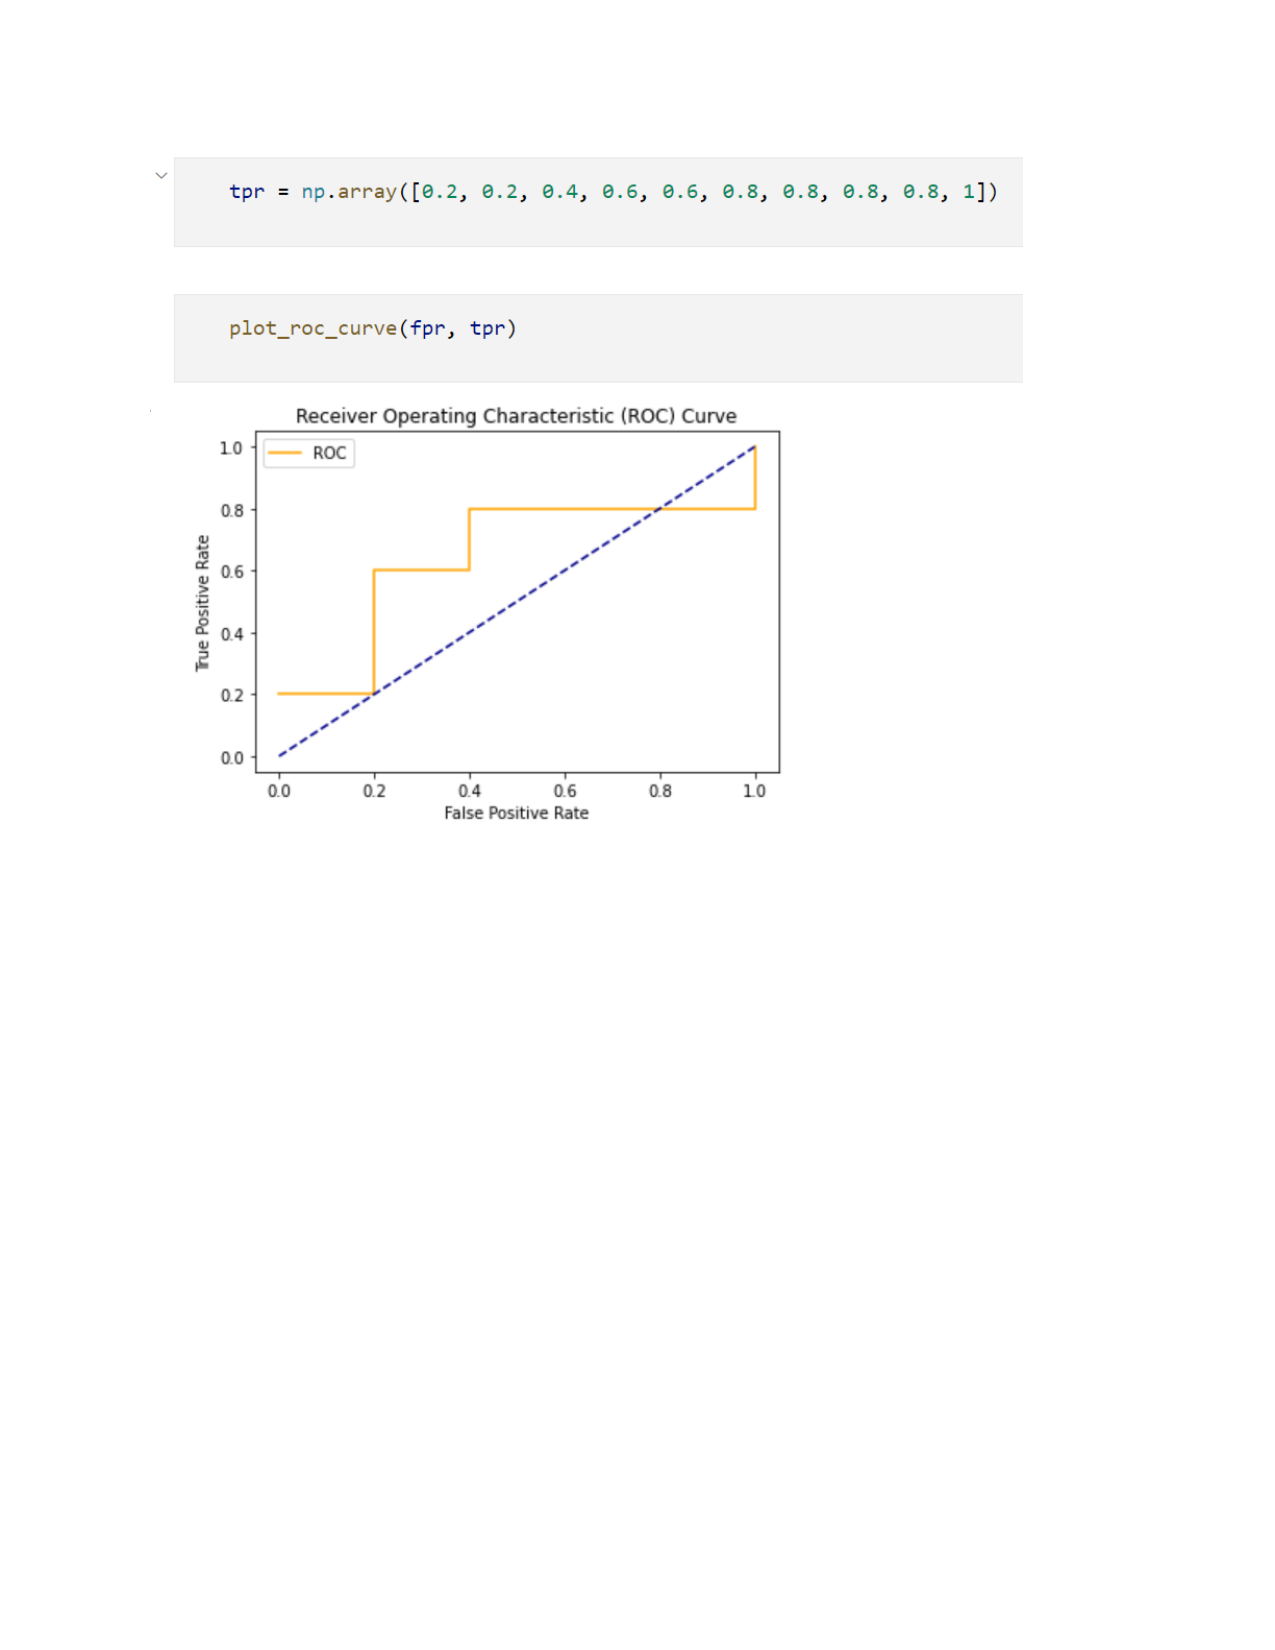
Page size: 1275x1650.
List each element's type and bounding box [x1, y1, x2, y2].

picture [150, 150, 1023, 869]
